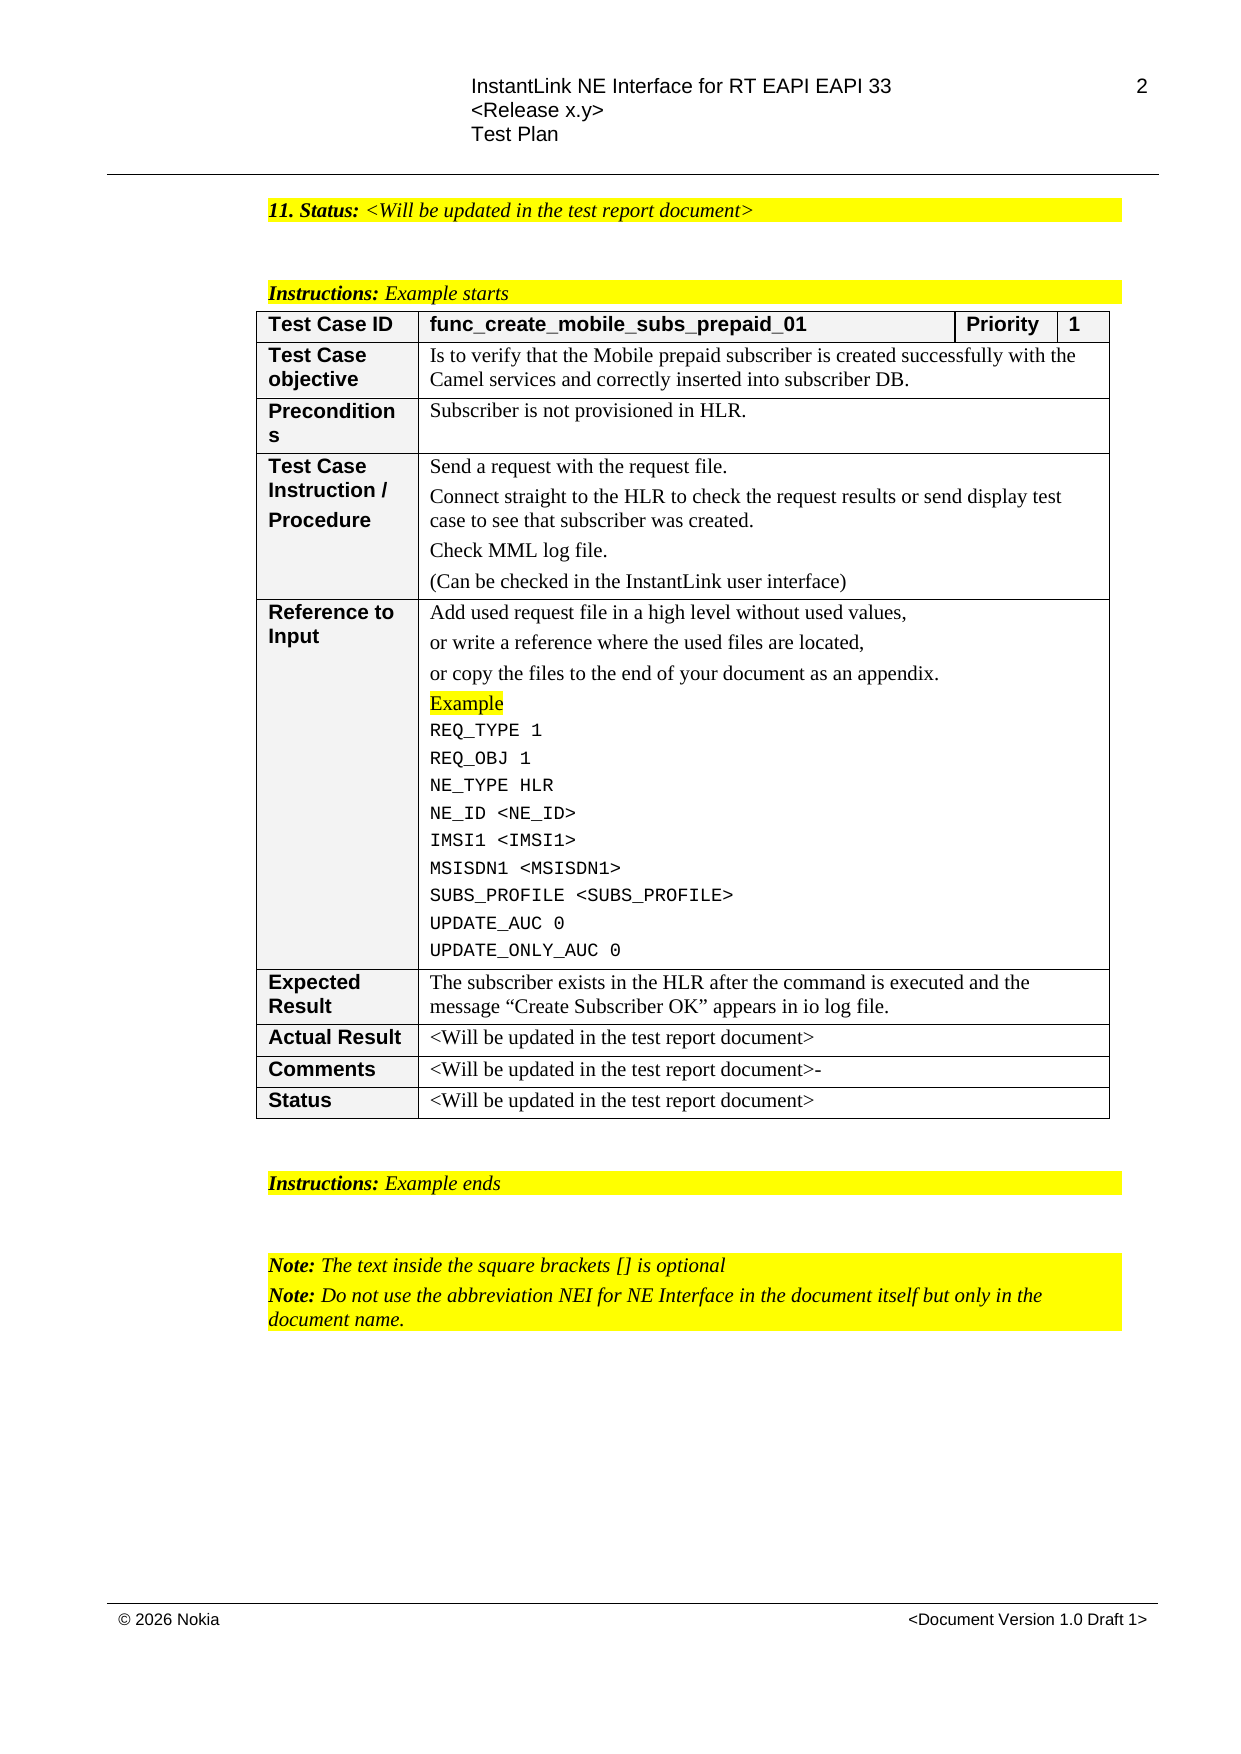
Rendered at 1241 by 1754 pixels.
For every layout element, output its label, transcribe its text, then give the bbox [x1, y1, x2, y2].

table_cell Test Case objective [257, 343, 418, 397]
table_cell <Will be updated in the test report document> [419, 1088, 1109, 1118]
table_cell Actual Result [257, 1025, 418, 1056]
table_header Test Case ID [257, 312, 418, 342]
table_cell Expected Result [257, 970, 418, 1024]
table_header Priority [956, 312, 1057, 342]
table_cell <Will be updated in the test report document>- [419, 1057, 1109, 1087]
table_cell Reference to Input [257, 600, 418, 969]
list Example ends [268, 1171, 1122, 1195]
table_cell Send a request with the request file. Connect straight to the HLR to check the request results or send display test case to see that subscriber was created. Check MML log file. (Can be checked in the InstantLink user interface) [419, 454, 1109, 599]
list 11. Status: <Will be updated in the test report document> [268, 198, 1122, 222]
list Note: Do not use the abbreviation NEI for NE Interface in the document itself but only in the document name. [268, 1283, 1122, 1331]
table_cell Preconditions [257, 399, 418, 453]
table_cell The subscriber exists in the HLR after the command is executed and the message “Create Subscriber OK” appears in io log file. [419, 970, 1109, 1024]
table_header func_create_mobile_subs_prepaid_01 [419, 312, 954, 342]
list Note: The text inside the square brackets [] is optional [268, 1253, 1122, 1277]
table_cell Test Case Instruction / Procedure [257, 454, 418, 599]
table_cell Status [257, 1088, 418, 1118]
table_cell Comments [257, 1057, 418, 1087]
table_header 1 [1058, 312, 1109, 342]
table_cell Add used request file in a high level without used values, or write a reference where the used files are located, or copy the files to the end of your document as an appendix. Example REQ_TYPE 1 REQ_OBJ 1 NE_TYPE HLR NE_ID <NE_ID> IMSI1 <IMSI1> MSISDN1 <MSISDN1> SUBS_PROFILE <SUBS_PROFILE> UPDATE_AUC 0 UPDATE_ONLY_AUC 0 [419, 600, 1109, 969]
table_cell Subscriber is not provisioned in HLR. [419, 399, 1109, 453]
list Example starts [268, 280, 1122, 304]
table_cell Is to verify that the Mobile prepaid subscriber is created successfully with the Camel services and correctly inserted into subscriber DB. [419, 343, 1109, 397]
table_cell <Will be updated in the test report document> [419, 1025, 1109, 1056]
